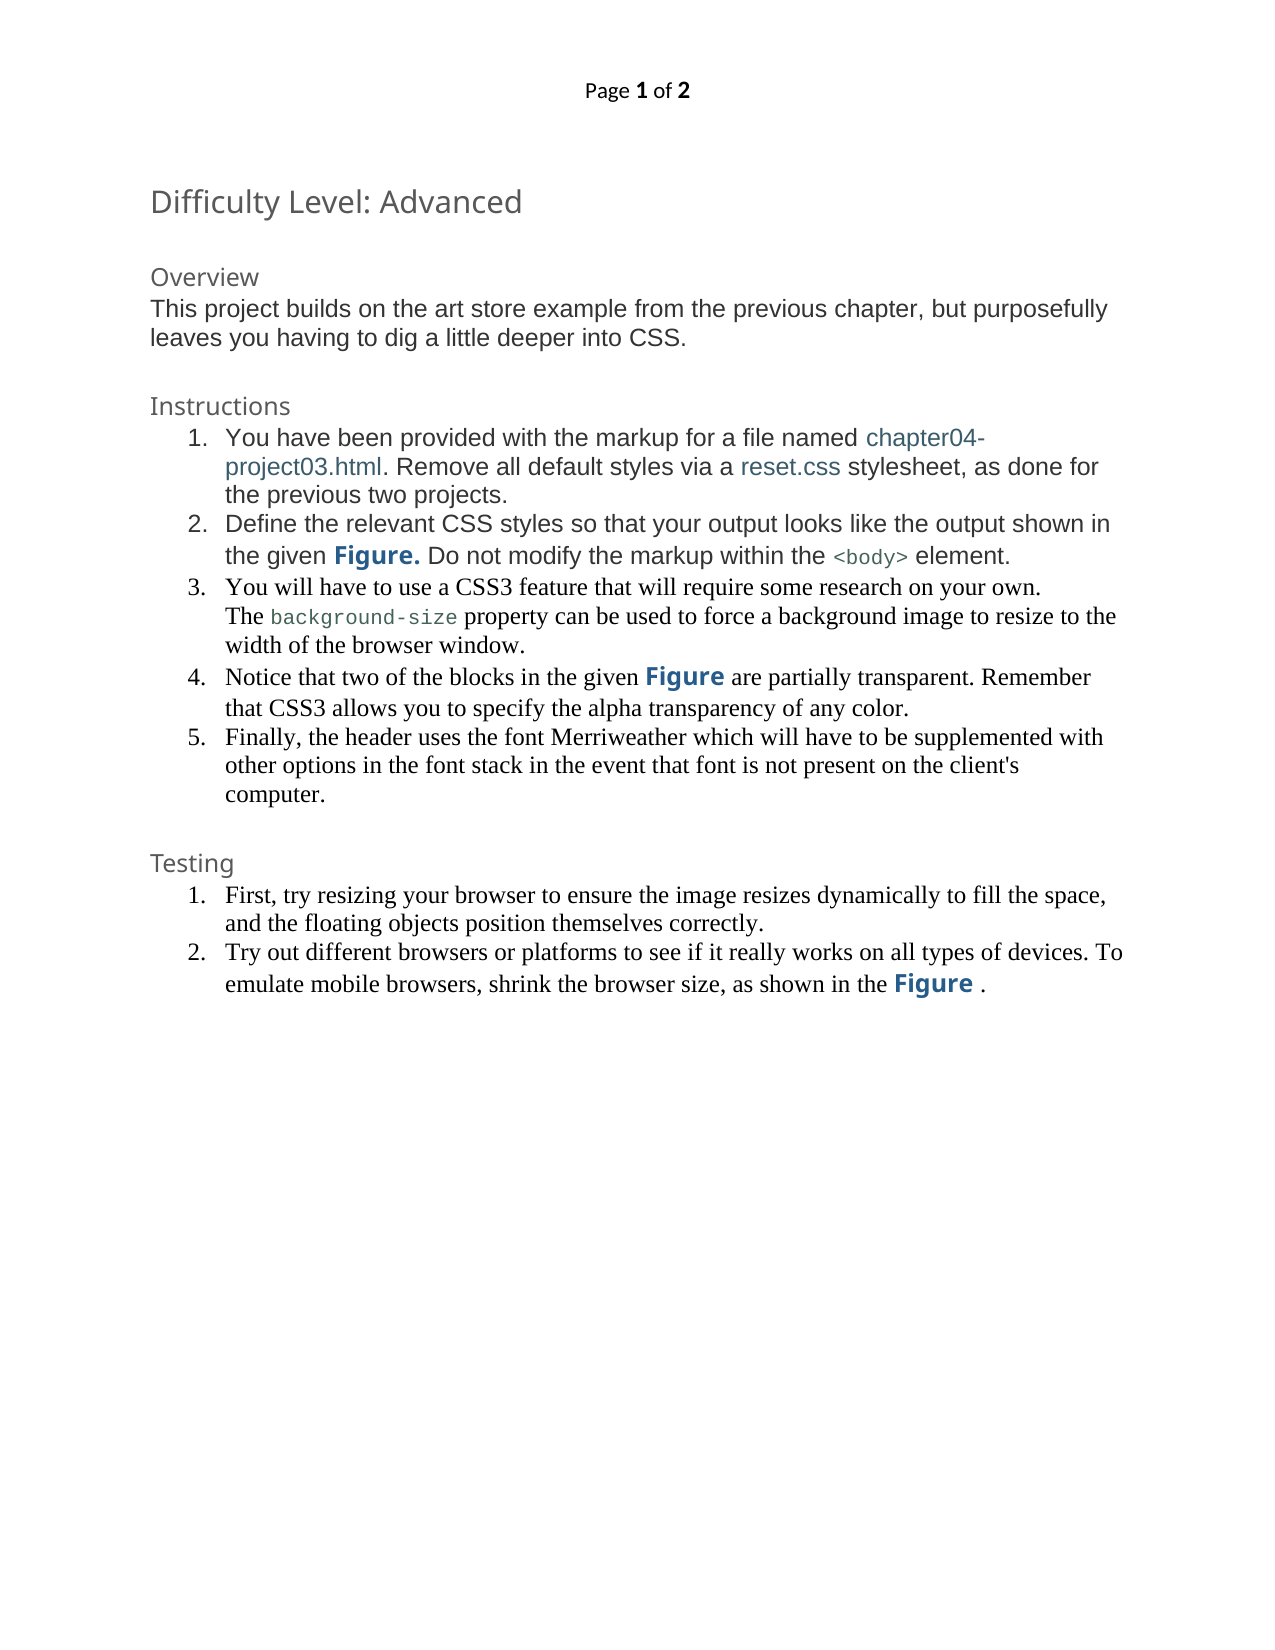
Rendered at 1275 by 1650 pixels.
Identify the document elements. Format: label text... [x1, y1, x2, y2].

list Try out different browsers or platforms to see if it really works on all types of devices. To emulate mobile browsers, shrink the browser size, as shown in the Figure . [187, 937, 1125, 1000]
list You have been provided with the markup for a file named chapter04-project03.html. Remove all default styles via a reset.css stylesheet, as done for the previous two projects. [187, 423, 1125, 509]
list Define the relevant CSS styles so that your output looks like the output shown in the given Figure. Do not modify the markup within the <body> element. [187, 509, 1125, 572]
text Difficulty Level: Advanced [150, 180, 1125, 222]
list First, try resizing your browser to ensure the image resizes dynamically to fill the space, and the floating objects position themselves correctly. [187, 880, 1125, 937]
subtitle Testing [150, 846, 1125, 880]
subtitle Instructions [150, 389, 1125, 423]
list You will have to use a CSS3 feature that will require some research on your own. The background-size property can be used to force a background image to resize to the width of the browser window. [187, 572, 1125, 659]
list Notice that two of the blocks in the given Figure are partially transparent. Remember that CSS3 allows you to specify the alpha transparency of any color. [187, 659, 1125, 722]
text This project builds on the art store example from the previous chapter, but purposefully leaves you having to dig a little deeper into CSS. [150, 294, 1125, 351]
list Finally, the header uses the font Merriweather which will have to be supplemented with other options in the font stack in the event that font is not present on the client's computer. [187, 722, 1125, 808]
text Overview [150, 260, 1125, 294]
